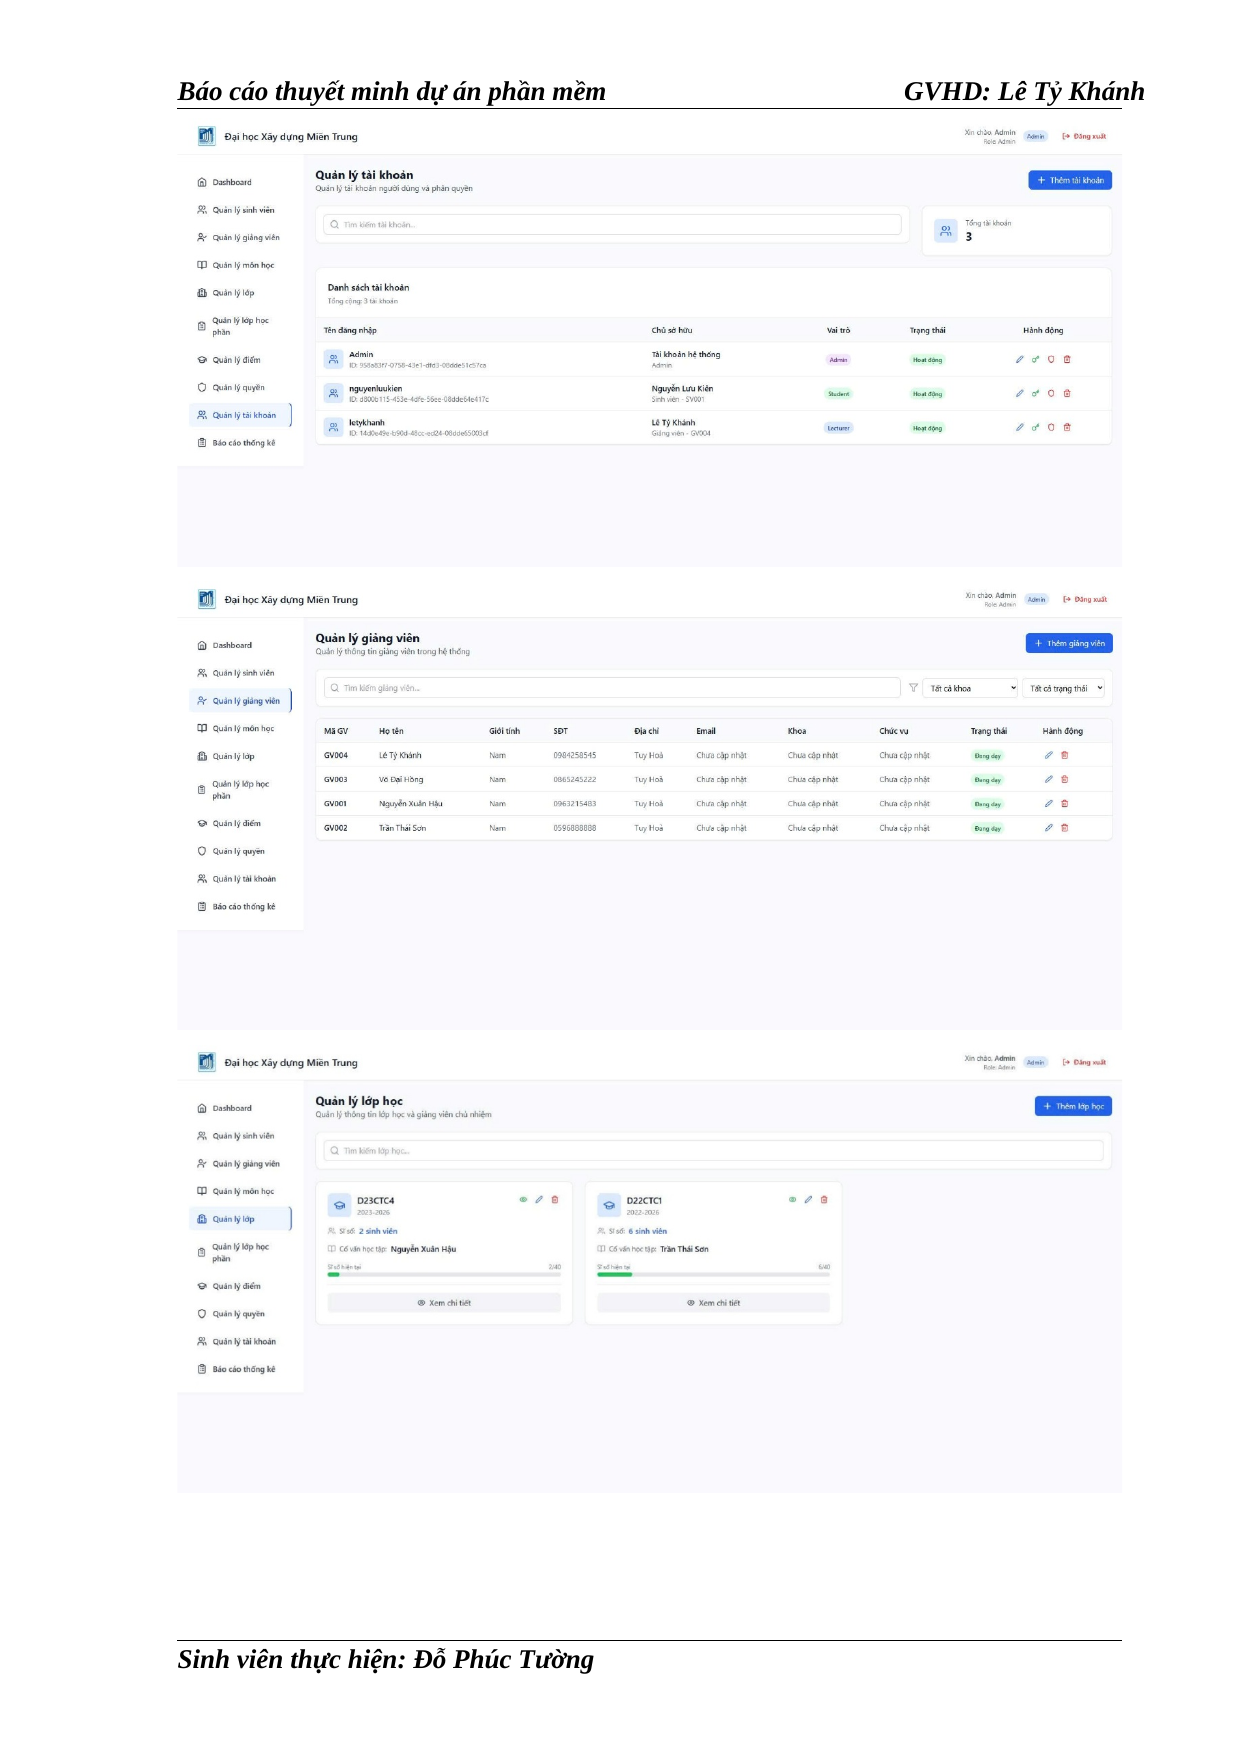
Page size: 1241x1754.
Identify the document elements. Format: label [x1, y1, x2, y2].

picture [177, 118, 1123, 567]
picture [177, 1045, 1123, 1493]
picture [177, 581, 1123, 1030]
